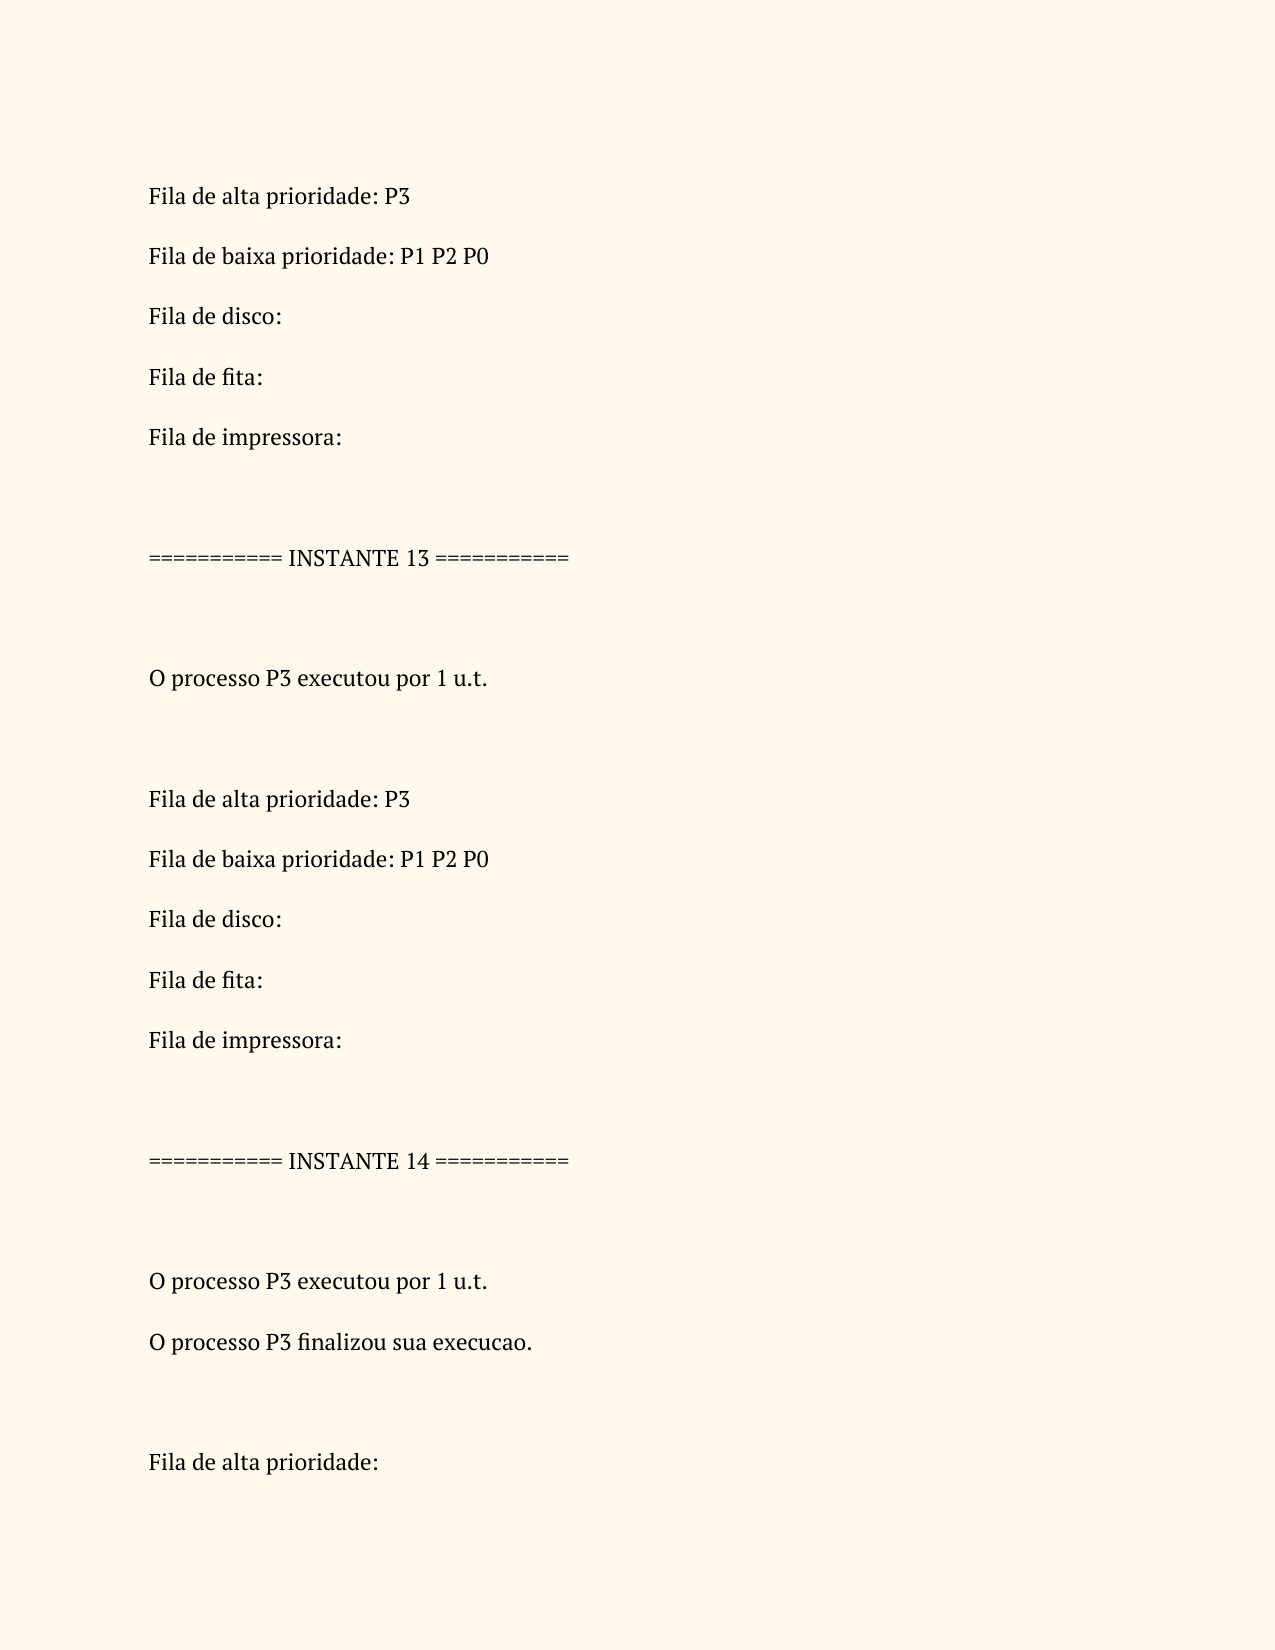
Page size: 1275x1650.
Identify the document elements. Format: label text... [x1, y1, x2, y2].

text Fila de disco: [148, 904, 1127, 934]
text O processo P3 finalizou sua execucao. [148, 1326, 1127, 1357]
text Fila de alta prioridade: P3 [148, 783, 1127, 814]
text O processo P3 executou por 1 u.t. [148, 663, 1127, 693]
text Fila de disco: [148, 301, 1127, 331]
text Fila de fita: [148, 964, 1127, 995]
text Fila de baixa prioridade: P1 P2 P0 [148, 241, 1127, 271]
text =========== INSTANTE 13 =========== [148, 542, 1127, 573]
text Fila de baixa prioridade: P1 P2 P0 [148, 844, 1127, 874]
text Fila de impressora: [148, 1025, 1127, 1055]
text =========== INSTANTE 14 =========== [148, 1145, 1127, 1176]
text Fila de impressora: [148, 422, 1127, 452]
text Fila de alta prioridade: P3 [148, 180, 1127, 211]
text Fila de fita: [148, 361, 1127, 392]
text Fila de alta prioridade: [148, 1447, 1127, 1477]
text O processo P3 executou por 1 u.t. [148, 1266, 1127, 1296]
